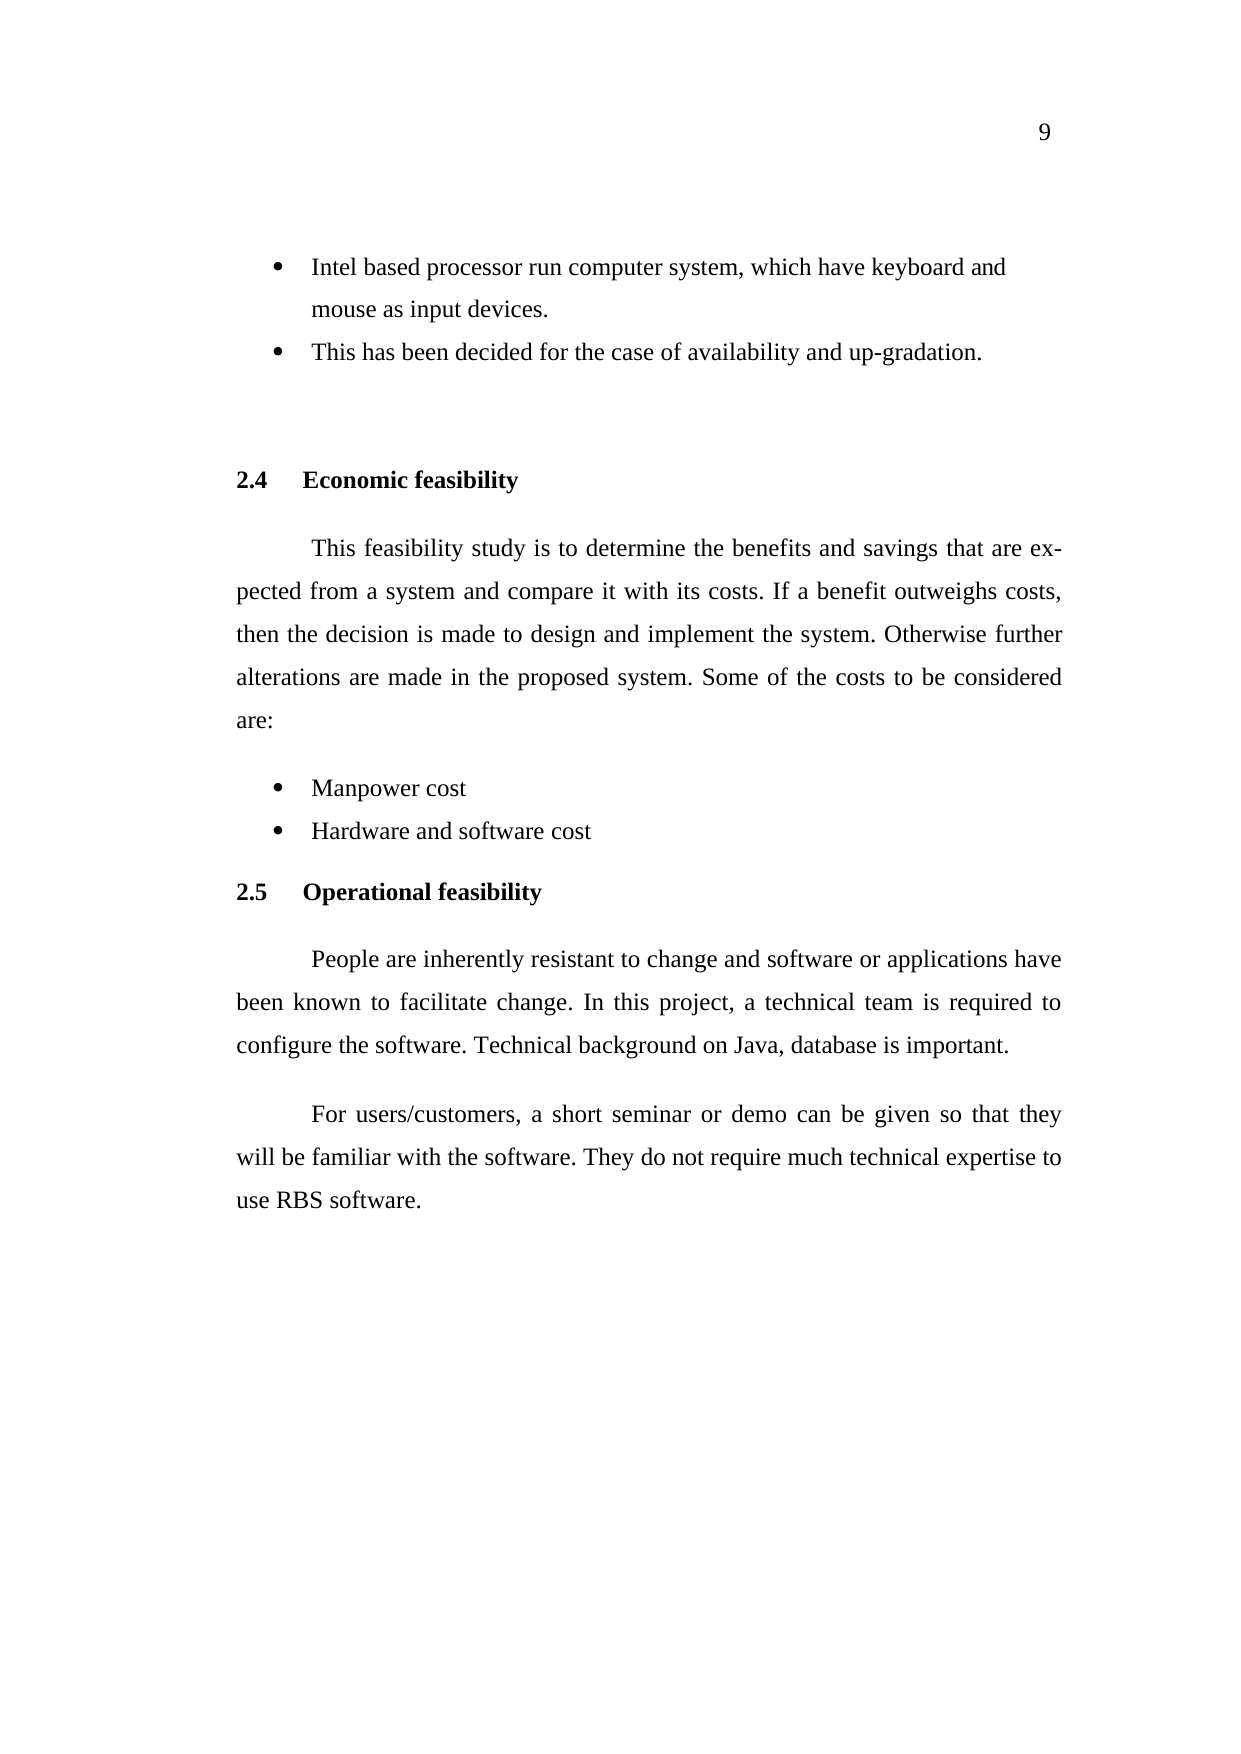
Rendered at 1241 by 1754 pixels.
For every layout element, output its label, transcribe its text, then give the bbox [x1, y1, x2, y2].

list This has been decided for the case of availability and up-gradation. [274, 337, 1188, 365]
subtitle Operational feasibility [236, 877, 1188, 905]
text People are inherently resistant to change and software or applications have been known to facilitate change. In this project, a technical team is required to configure the software. Technical background on Java, database is important. [236, 944, 1063, 1059]
list Hardware and software cost [274, 816, 1188, 845]
text This feasibility study is to determine the benefits and savings that are ex- pected from a system and compare it with its costs. If a benefit outweighs costs, then the decision is made to design and implement the system. Otherwise further alterations are made in the proposed system. Some of the costs to be considered are: [236, 533, 1063, 734]
text For users/customers, a short seminar or demo can be given so that they will be familiar with the software. They do not require much technical expertise to use RBS software. [236, 1099, 1063, 1214]
list Intel based processor run computer system, which have keyboard and mouse as input devices. [274, 252, 1007, 322]
list Manpower cost [274, 773, 1188, 802]
subtitle Economic feasibility [236, 465, 1188, 494]
